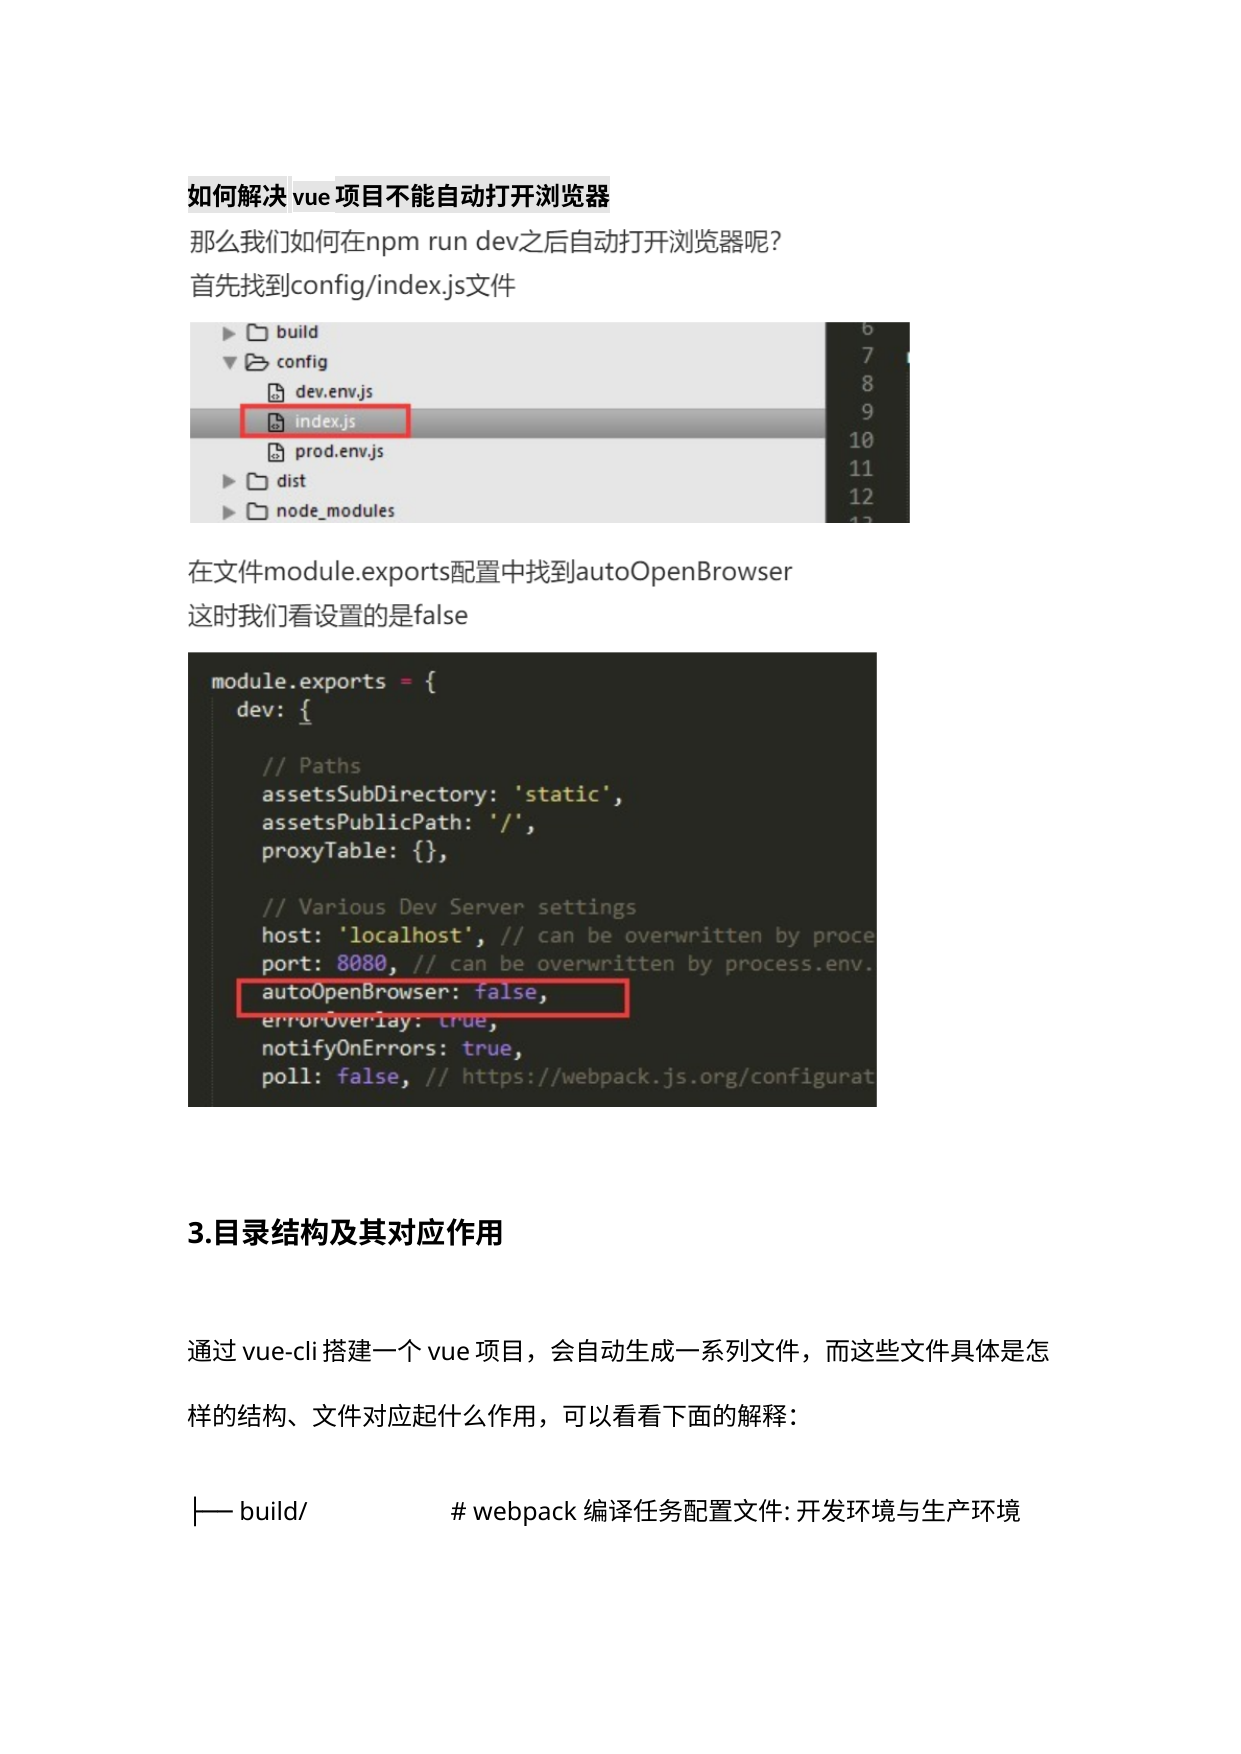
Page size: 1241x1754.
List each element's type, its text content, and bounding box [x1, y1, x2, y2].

text 如何解决vue项目不能自动打开浏览器 [187, 162, 1053, 227]
subtitle 3.目录结构及其对应作用 [187, 1199, 1053, 1264]
text 通过vue-cli搭建一个vue项目，会自动生成一系列文件，而这些文件具体是怎样的结构、文件对应起什么作用，可以看看下面的解释： [187, 1317, 1053, 1447]
picture [187, 227, 915, 523]
picture [187, 552, 881, 1107]
text ├── build/ # webpack 编译任务配置文件: 开发环境与生产环境 [187, 1477, 1053, 1542]
